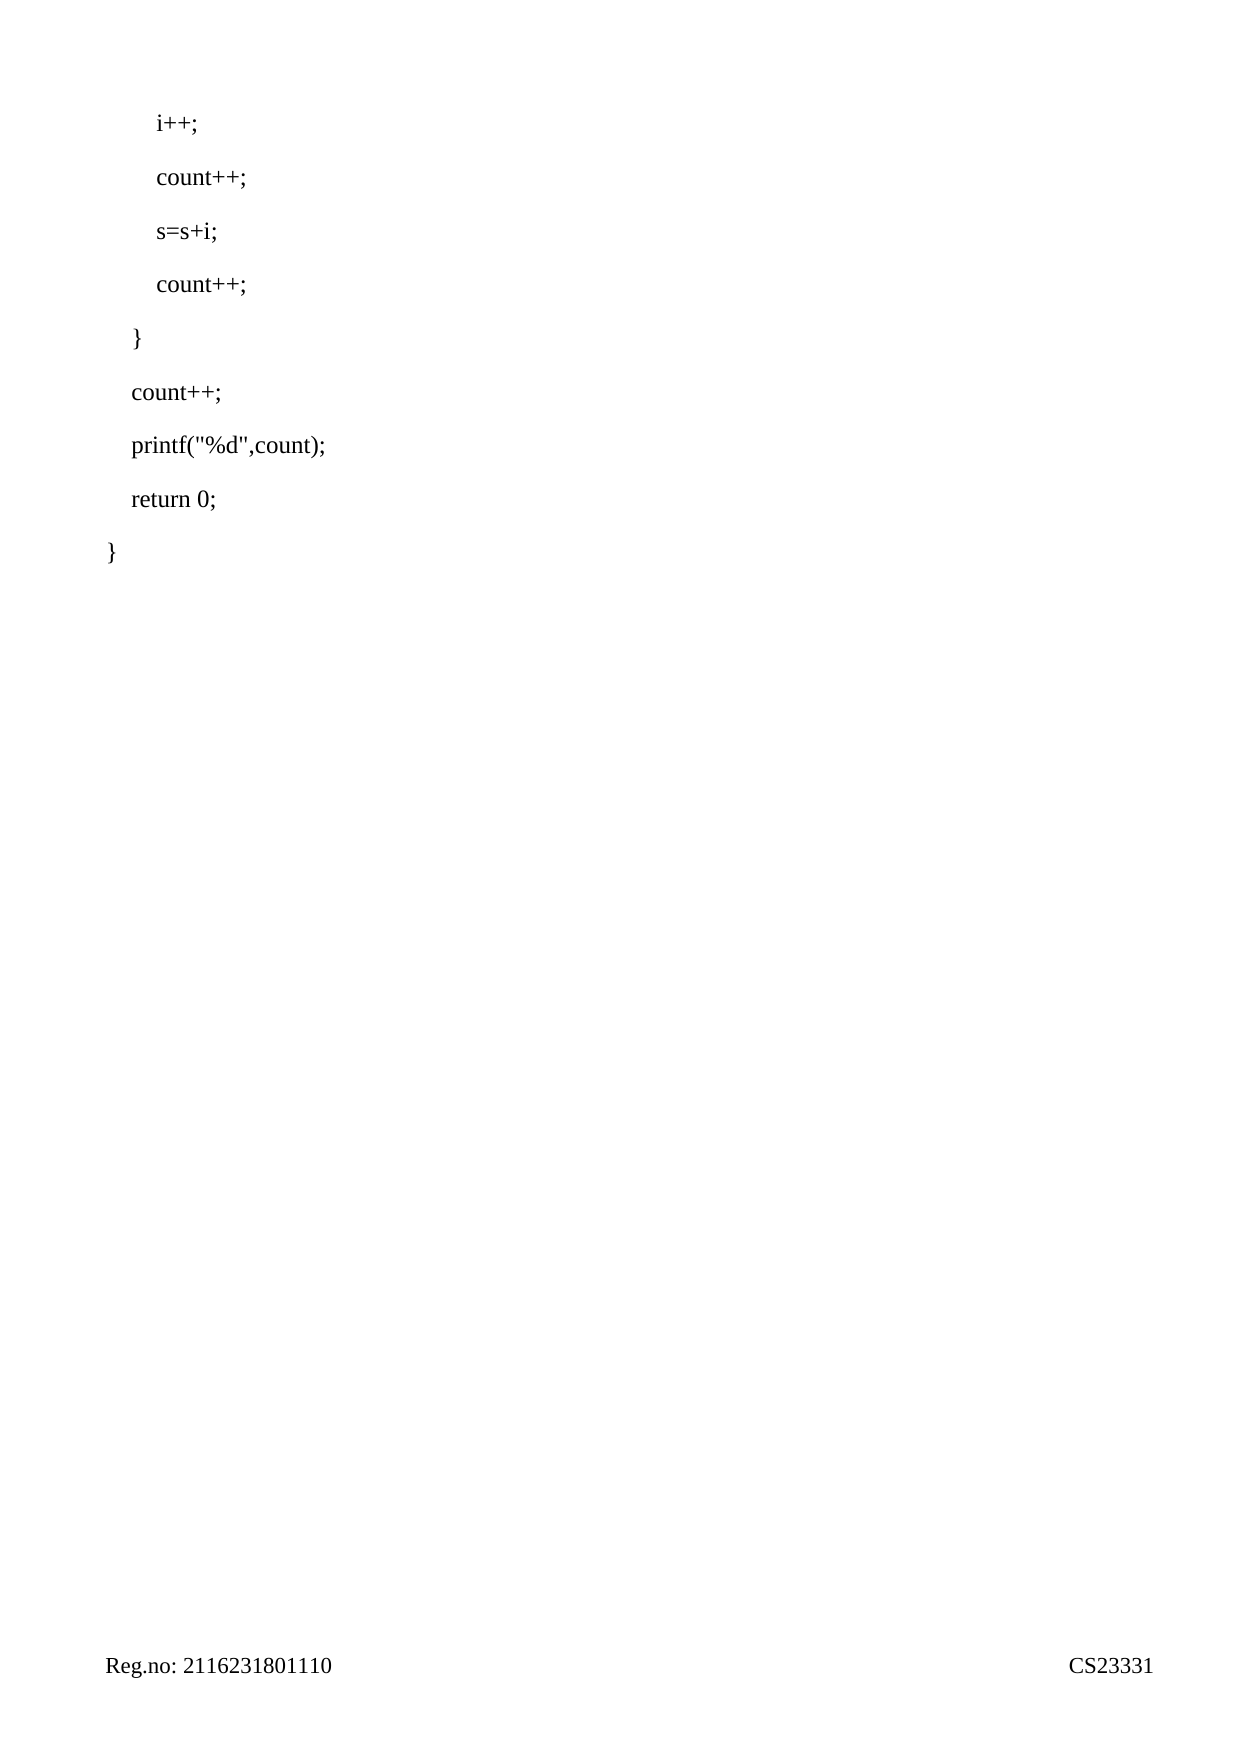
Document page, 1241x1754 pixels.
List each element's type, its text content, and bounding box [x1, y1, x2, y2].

text } [106, 537, 1155, 566]
text count++; s=s+i; count++; [156, 162, 288, 298]
text count++; printf("%d",count); return 0; [131, 377, 329, 513]
text i++; [156, 108, 1155, 137]
text } [131, 323, 1155, 352]
